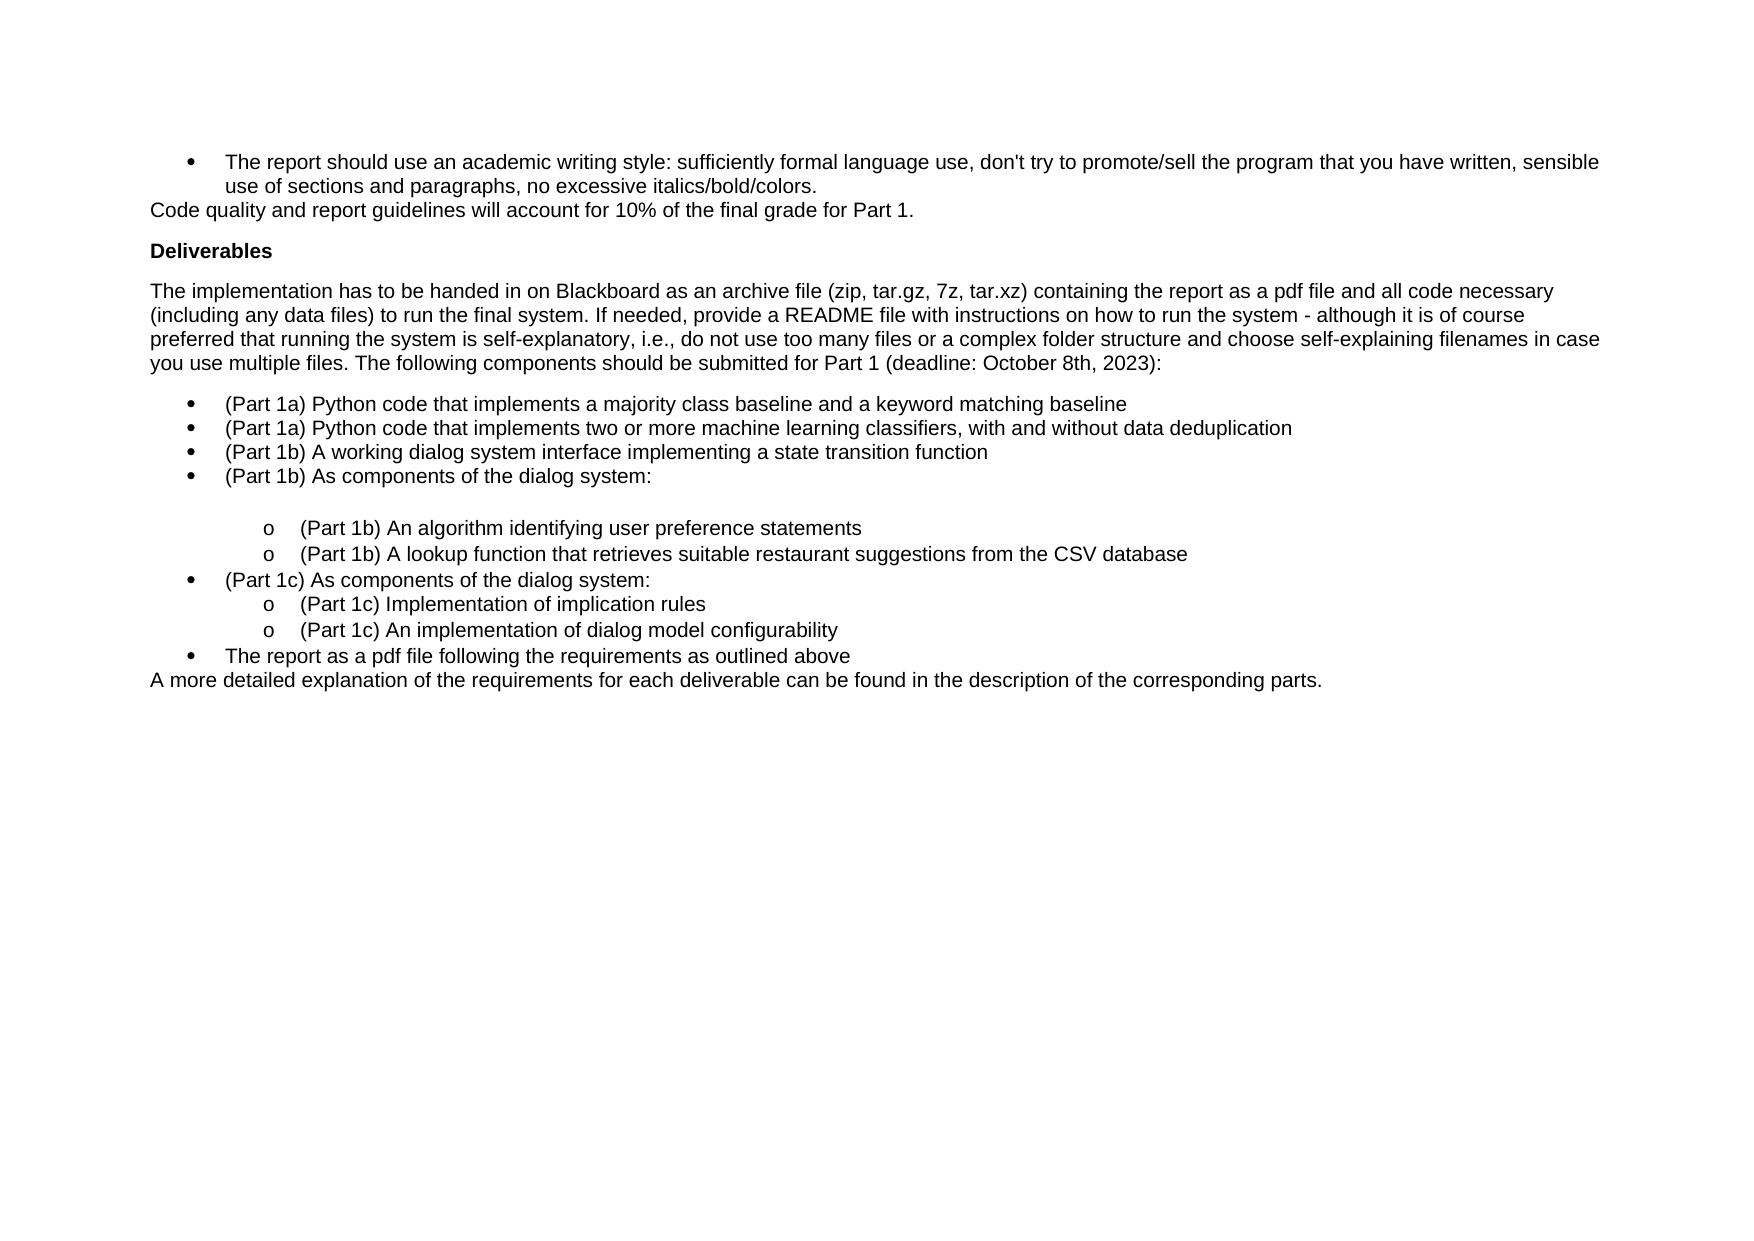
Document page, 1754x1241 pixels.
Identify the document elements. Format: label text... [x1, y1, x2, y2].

list (Part 1b) A working dialog system interface implementing a state transition function [187, 440, 1604, 464]
list (Part 1c) As components of the dialog system: [187, 568, 1604, 592]
text A more detailed explanation of the requirements for each deliverable can be found in the description of the corresponding parts. [150, 667, 1604, 691]
list The report as a pdf file following the requirements as outlined above [187, 643, 1604, 667]
list (Part 1b) A lookup function that retrieves suitable restaurant suggestions from the CSV database [262, 542, 1604, 568]
list The report should use an academic writing style: sufficiently formal language use, don't try to promote/sell the program that you have written, sensible use of sections and paragraphs, no excessive italics/bold/colors. [187, 150, 1604, 198]
list (Part 1a) Python code that implements two or more machine learning classifiers, with and without data deduplication [187, 416, 1604, 440]
list (Part 1b) An algorithm identifying user preference statements [262, 516, 1604, 542]
text The implementation has to be handed in on Blackboard as an archive file (zip, tar.gz, 7z, tar.xz) containing the report as a pdf file and all code necessary (including any data files) to run the final system. If needed, provide a README file with instructions on how to run the system - although it is of course preferred that running the system is self-explanatory, i.e., do not use too many files or a complex folder structure and choose self-explaining filenames in case you use multiple files. The following components should be submitted for Part 1 (deadline: October 8th, 2023): [150, 279, 1604, 375]
text Code quality and report guidelines will account for 10% of the final grade for Part 1. [150, 198, 1604, 222]
list (Part 1c) An implementation of dialog model configurability [262, 618, 1604, 643]
list (Part 1b) As components of the dialog system: [187, 464, 1604, 516]
list (Part 1a) Python code that implements a majority class baseline and a keyword matching baseline [187, 392, 1604, 416]
list (Part 1c) Implementation of implication rules [262, 592, 1604, 618]
text Deliverables [150, 239, 1604, 263]
